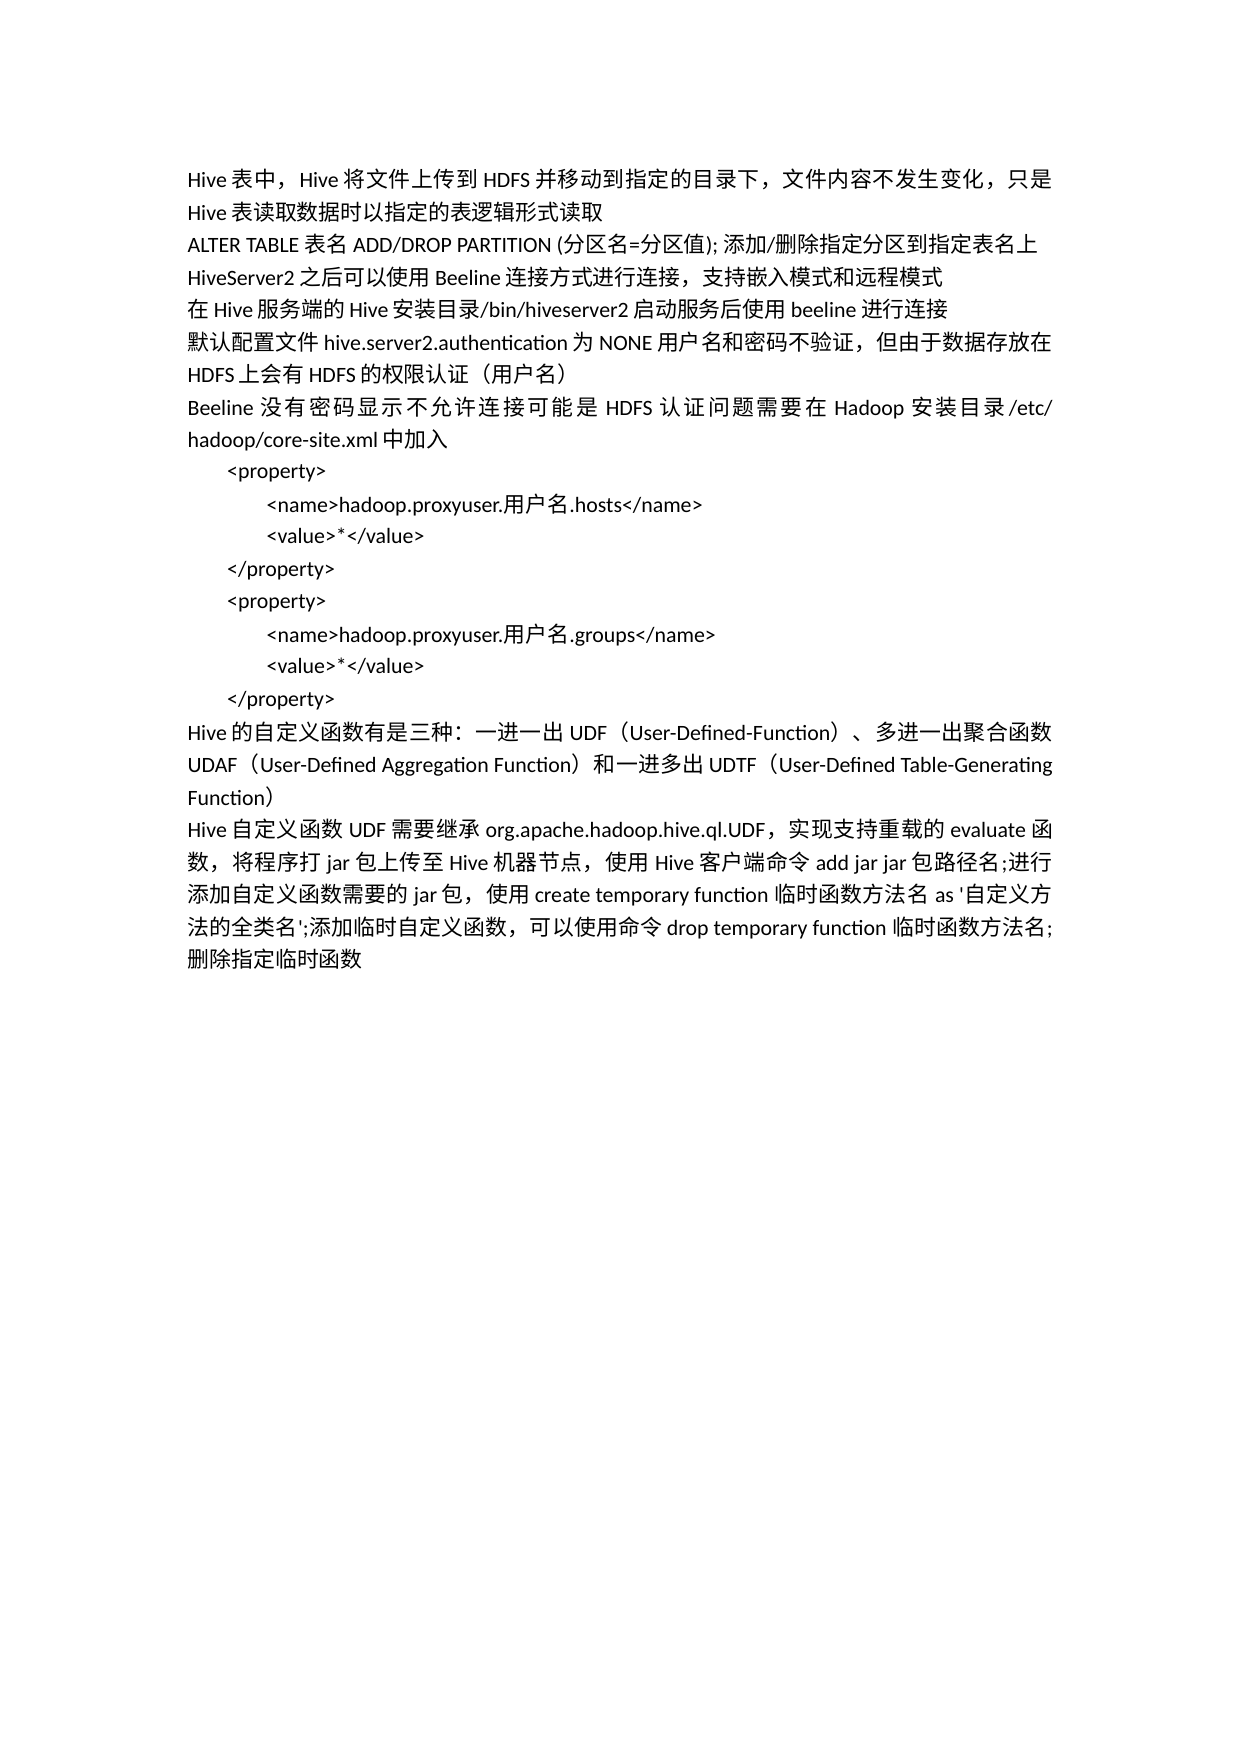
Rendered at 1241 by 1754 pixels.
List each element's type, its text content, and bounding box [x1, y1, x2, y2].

text Hive自定义函数UDF需要继承org.apache.hadoop.hive.ql.UDF，实现支持重载的evaluate函数，将程序打jar包上传至Hive机器节点，使用Hive客户端命令add jar jar包路径名;进行添加自定义函数需要的jar包，使用create temporary function 临时函数方法名 as '自定义方法的全类名';添加临时自定义函数，可以使用命令drop temporary function 临时函数方法名;删除指定临时函数 [187, 812, 1053, 974]
text </property> [187, 552, 1053, 584]
text 默认配置文件hive.server2.authentication为NONE用户名和密码不验证，但由于数据存放在HDFS上会有HDFS的权限认证（用户名） [187, 324, 1053, 389]
text <value>*</value> [187, 649, 1053, 682]
text HiveServer2之后可以使用Beeline连接方式进行连接，支持嵌入模式和远程模式 [187, 259, 1053, 292]
text 在Hive服务端的Hive安装目录/bin/hiveserver2启动服务后使用beeline进行连接 [187, 292, 1053, 324]
text <name>hadoop.proxyuser.用户名.groups</name> [187, 617, 1053, 649]
text <name>hadoop.proxyuser.用户名.hosts</name> [187, 487, 1053, 519]
text Beeline没有密码显示不允许连接可能是HDFS认证问题需要在Hadoop安装目录/etc/hadoop/core-site.xml中加入 [187, 389, 1053, 454]
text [187, 162, 1053, 227]
text </property> [187, 682, 1053, 714]
text ALTER TABLE 表名 ADD/DROP PARTITION (分区名=分区值); 添加/删除指定分区到指定表名上 [187, 227, 1053, 259]
text <property> [187, 584, 1053, 617]
text <value>*</value> [187, 519, 1053, 552]
text <property> [187, 454, 1053, 487]
text Hive的自定义函数有是三种：一进一出UDF（User-Defined-Function）、多进一出聚合函数UDAF（User-Defined Aggregation Function）和一进多出UDTF（User-Defined Table-Generating Function） [187, 714, 1053, 812]
